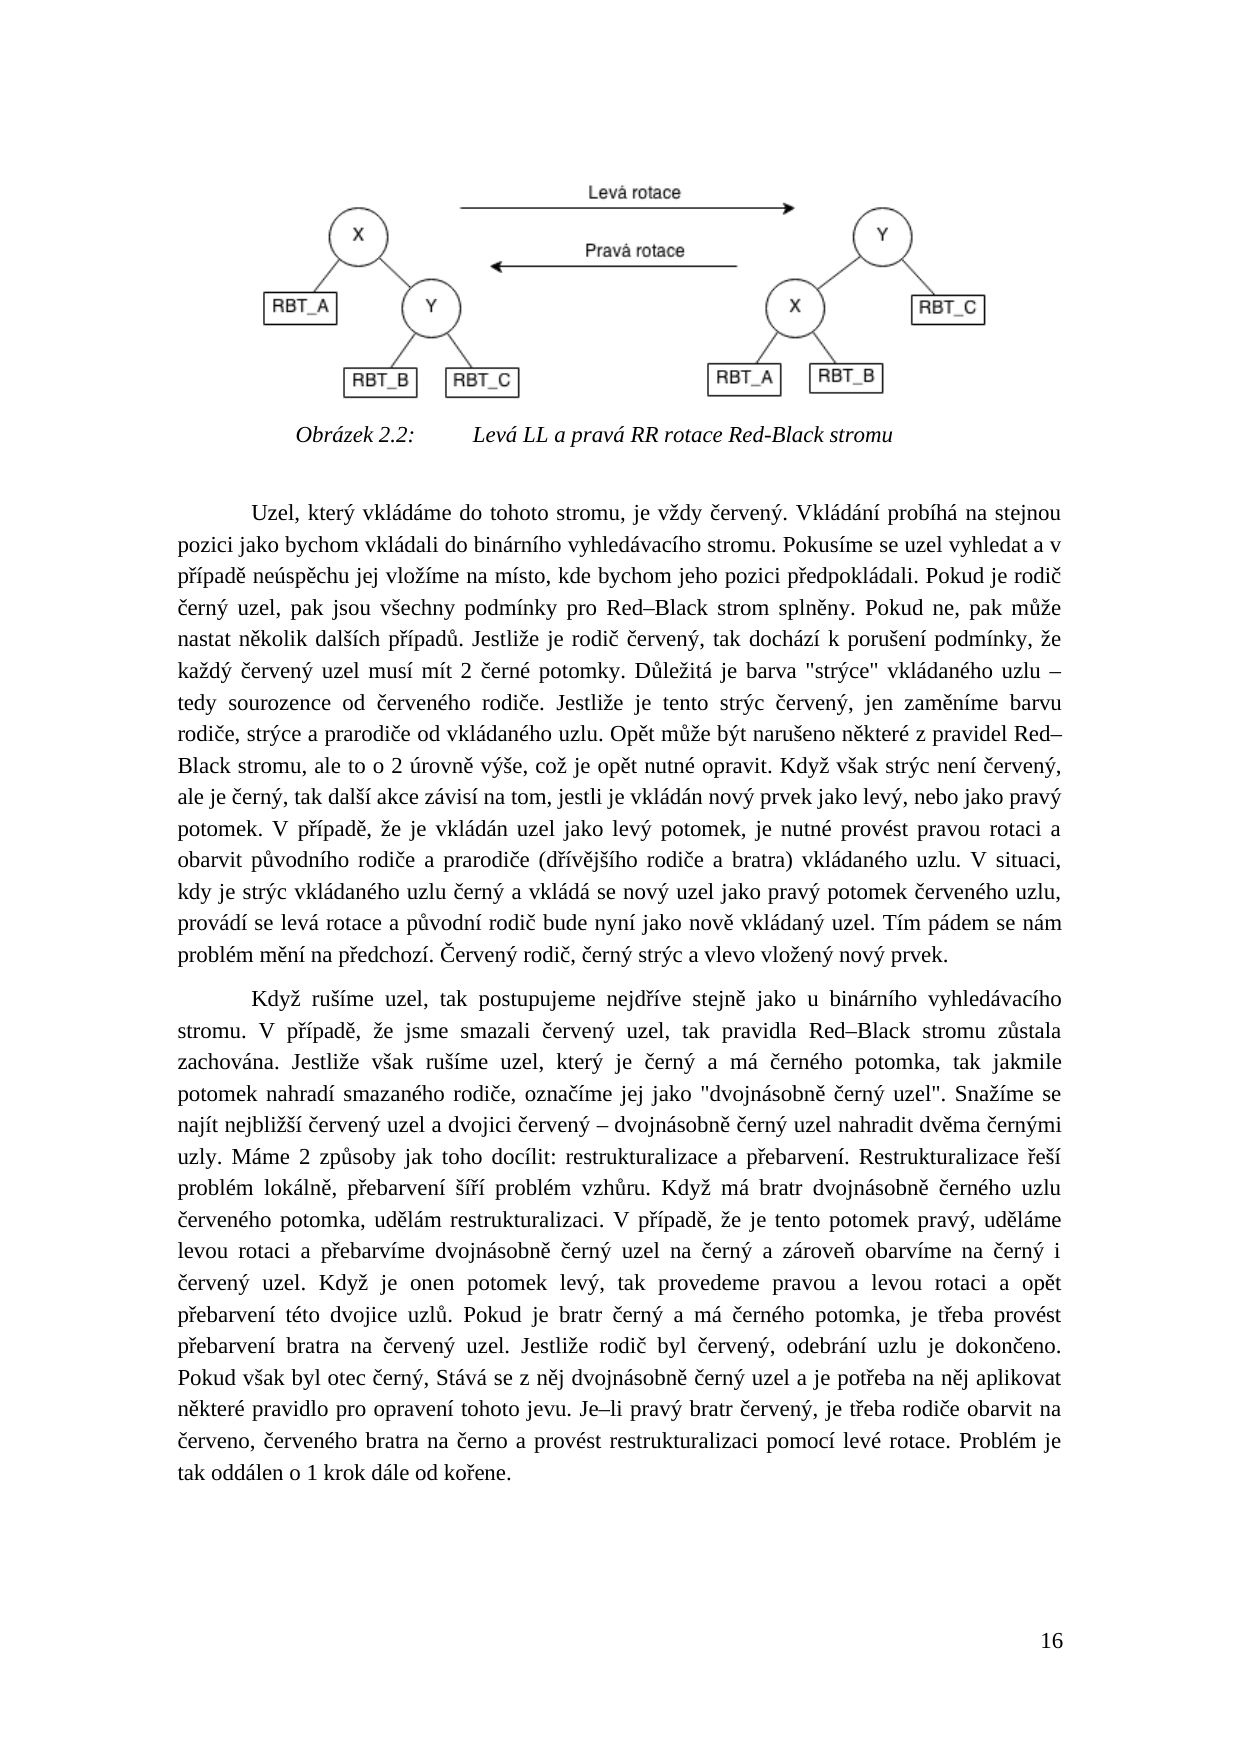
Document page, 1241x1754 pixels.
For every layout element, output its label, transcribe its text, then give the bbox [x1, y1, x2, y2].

list Obrázek 2.2: Levá LL a pravá RR rotace Red-Black stromu [295, 421, 1063, 448]
picture [262, 177, 987, 404]
text Uzel, který vkládáme do tohoto stromu, je vždy červený. Vkládání probíhá na stejnou pozici jako bychom vkládali do binárního vyhledávacího stromu. Pokusíme se uzel vyhledat a v případě neúspěchu jej vložíme na místo, kde bychom jeho pozici předpokládali. Pokud je rodič černý uzel, pak jsou všechny podmínky pro Red–Black strom splněny. Pokud ne, pak může nastat několik dalších případů. Jestliže je rodič červený, tak dochází k porušení podmínky, že každý červený uzel musí mít 2 černé potomky. Důležitá je barva "strýce" vkládaného uzlu – tedy sourozence od červeného rodiče. Jestliže je tento strýc červený, jen zaměníme barvu rodiče, strýce a prarodiče od vkládaného uzlu. Opět může být narušeno některé z pravidel Red–Black stromu, ale to o 2 úrovně výše, což je opět nutné opravit. Když však strýc není červený, ale je černý, tak další akce závisí na tom, jestli je vkládán nový prvek jako levý, nebo jako pravý potomek. V případě, že je vkládán uzel jako levý potomek, je nutné provést pravou rotaci a obarvit původního rodiče a prarodiče (dřívějšího rodiče a bratra) vkládaného uzlu. V situaci, kdy je strýc vkládaného uzlu černý a vkládá se nový uzel jako pravý potomek červeného uzlu, provádí se levá rotace a původní rodič bude nyní jako nově vkládaný uzel. Tím pádem se nám problém mění na předchozí. Červený rodič, černý strýc a vlevo vložený nový prvek. [177, 499, 1063, 967]
